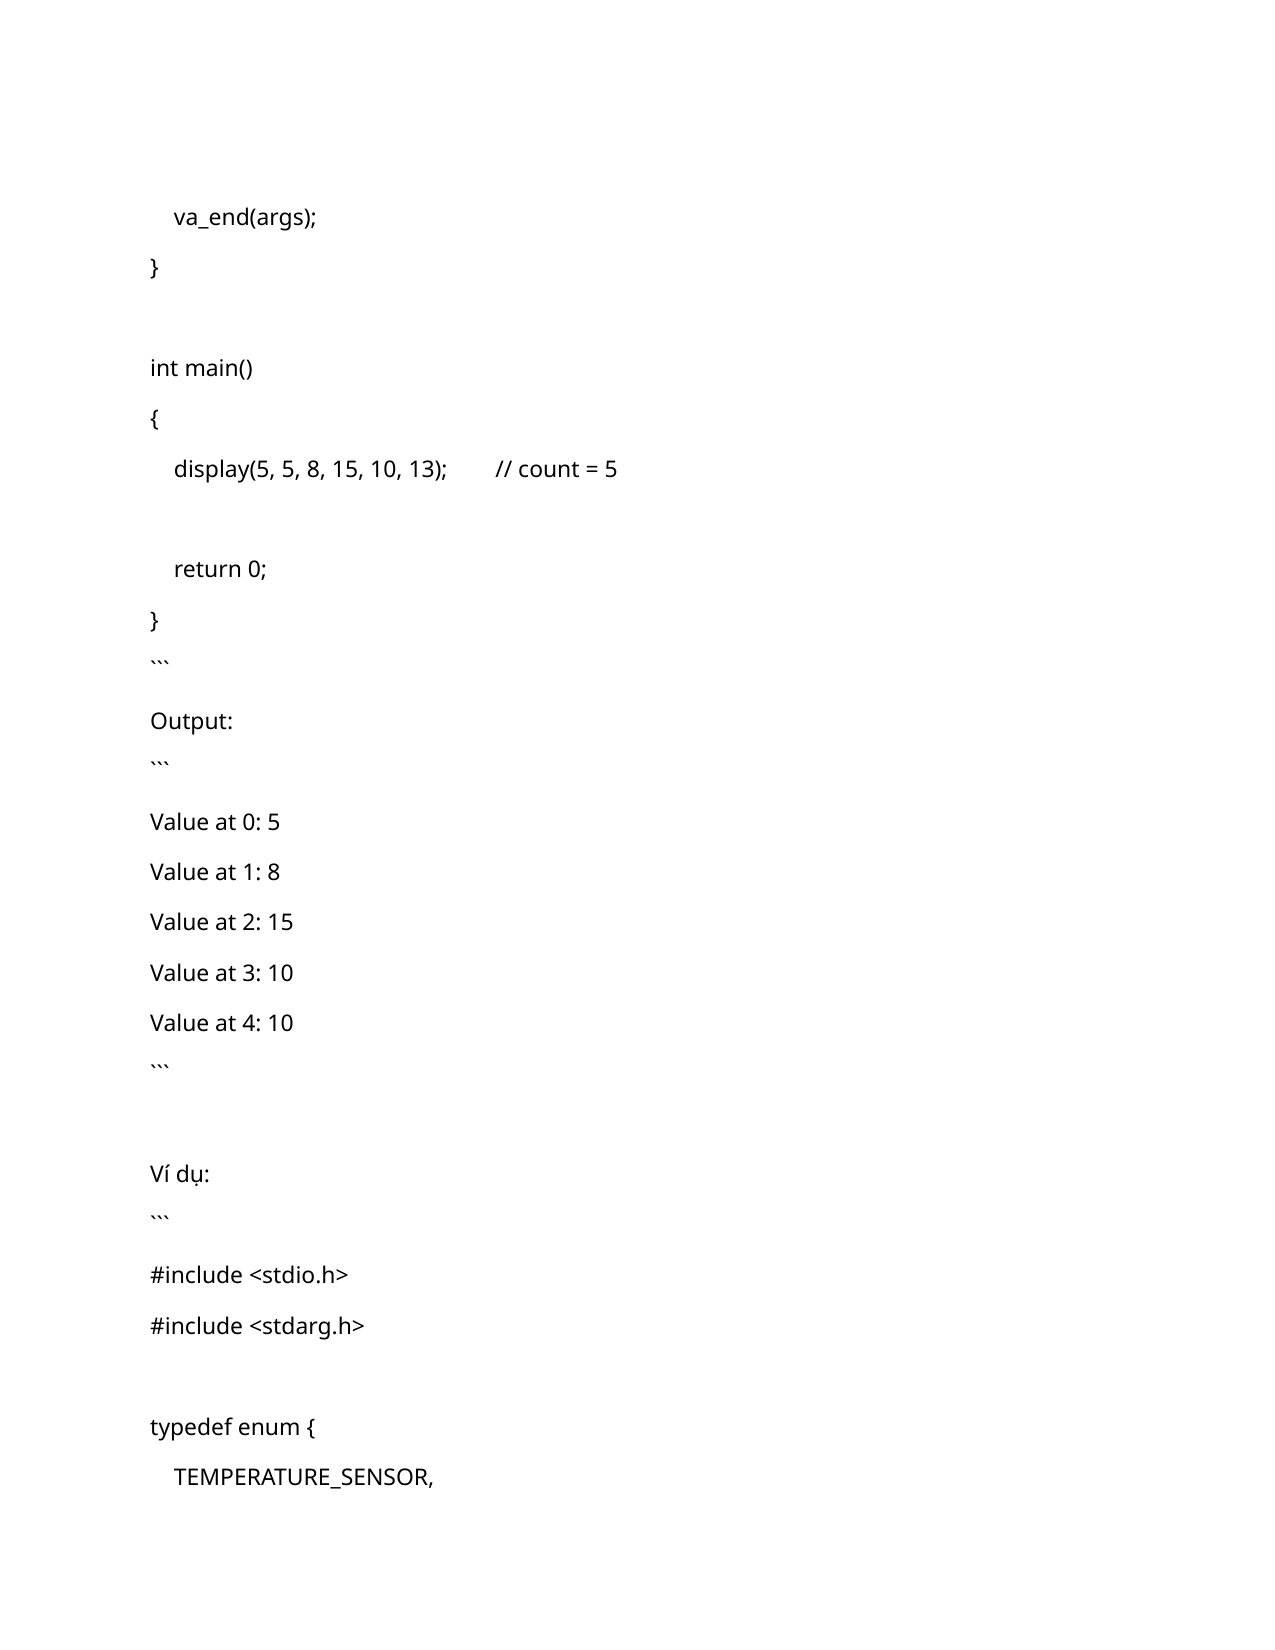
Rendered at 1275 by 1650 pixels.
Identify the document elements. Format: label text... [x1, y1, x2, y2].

text Value at 1: 8 [150, 856, 1125, 887]
text #include <stdarg.h> [150, 1309, 1125, 1341]
text Value at 3: 10 [150, 957, 1125, 988]
text Value at 0: 5 [150, 805, 1125, 837]
text } [150, 604, 1125, 635]
text ``` [150, 654, 1125, 685]
text typedef enum { [150, 1410, 1125, 1442]
text } [150, 251, 1125, 282]
text Ví dụ: [150, 1158, 1125, 1189]
text ``` [150, 755, 1125, 786]
text TEMPERATURE_SENSOR, [150, 1461, 1125, 1492]
text ``` [150, 1209, 1125, 1240]
text ``` [150, 1057, 1125, 1089]
text { [150, 402, 1125, 433]
text return 0; [150, 553, 1125, 584]
text #include <stdio.h> [150, 1259, 1125, 1290]
text va_end(args); [150, 200, 1125, 232]
text Value at 2: 15 [150, 906, 1125, 937]
text int main() [150, 352, 1125, 383]
text Value at 4: 10 [150, 1007, 1125, 1038]
text Output: [150, 704, 1125, 736]
text display(5, 5, 8, 15, 10, 13); // count = 5 [150, 452, 1125, 484]
